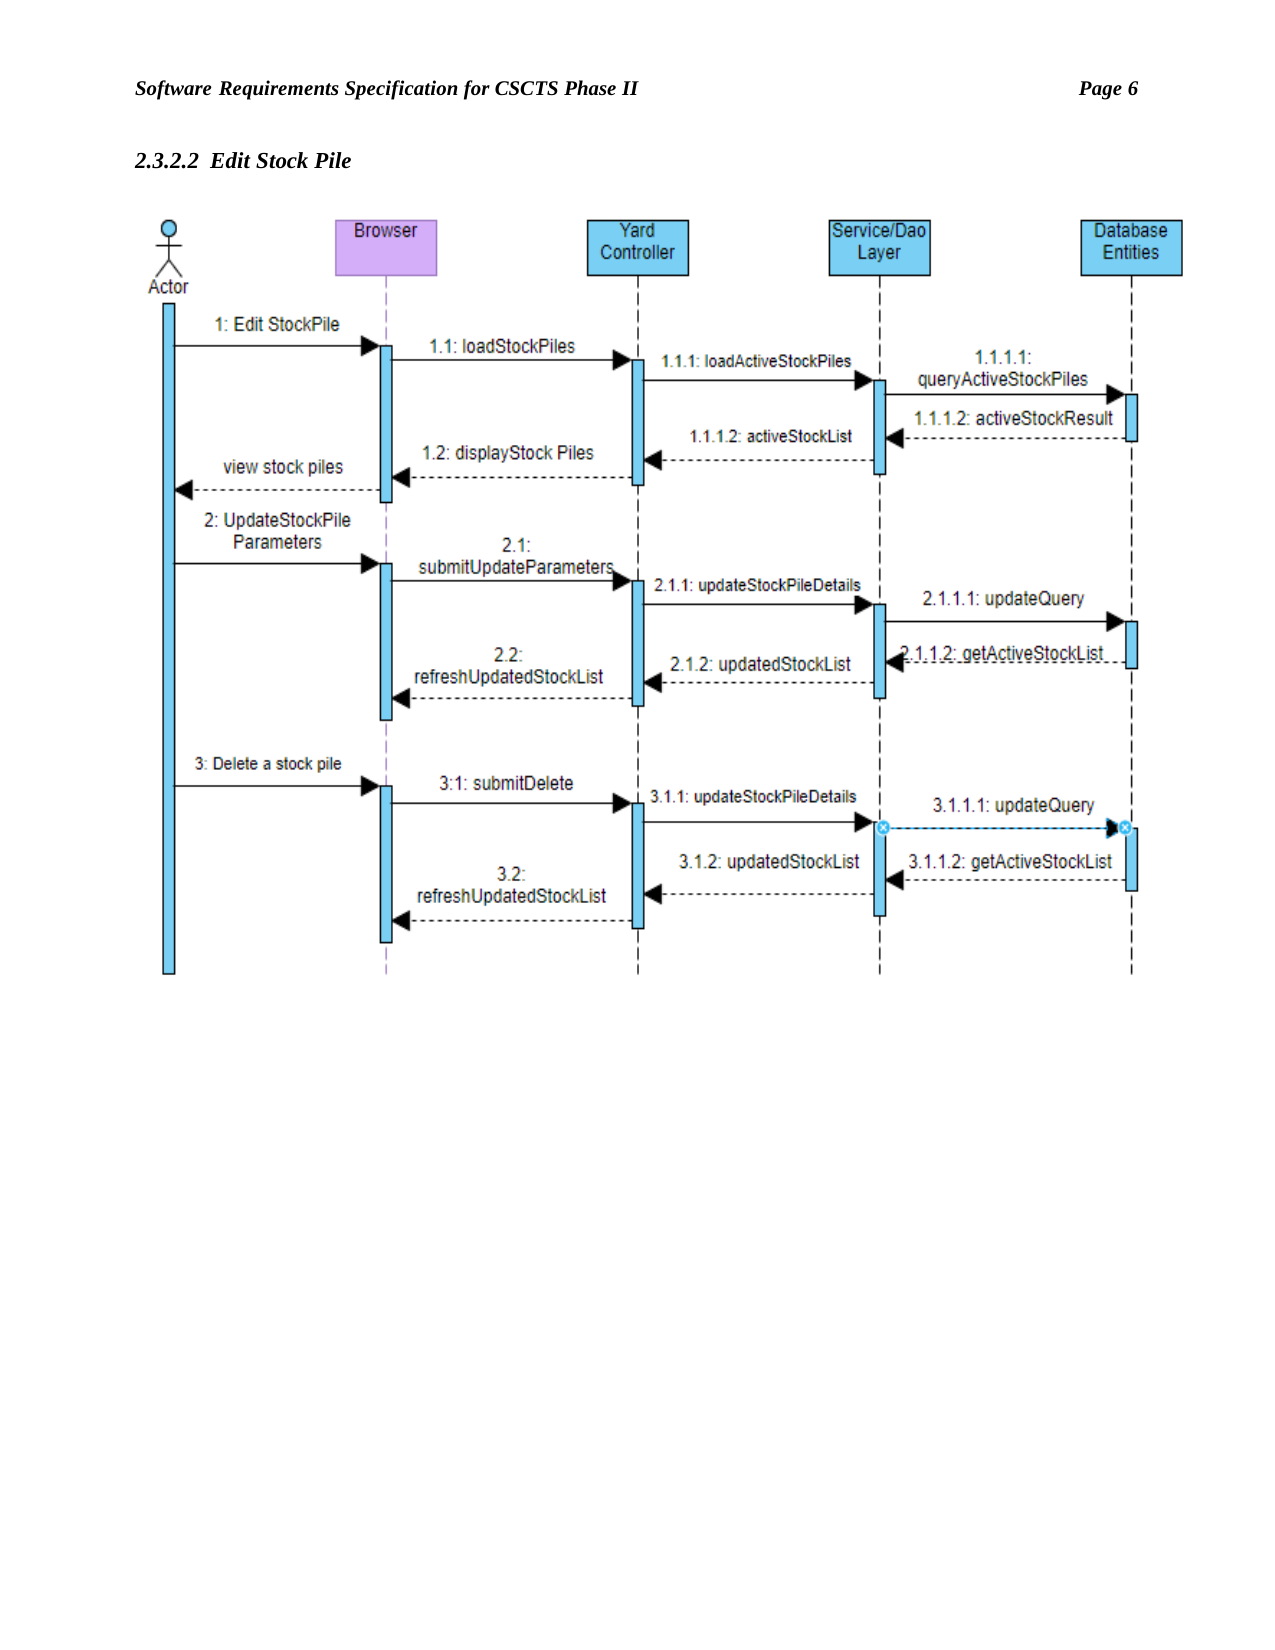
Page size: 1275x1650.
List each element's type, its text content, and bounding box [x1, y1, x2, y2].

subtitle Edit Stock Pile [135, 150, 1140, 173]
picture [59, 195, 1229, 986]
